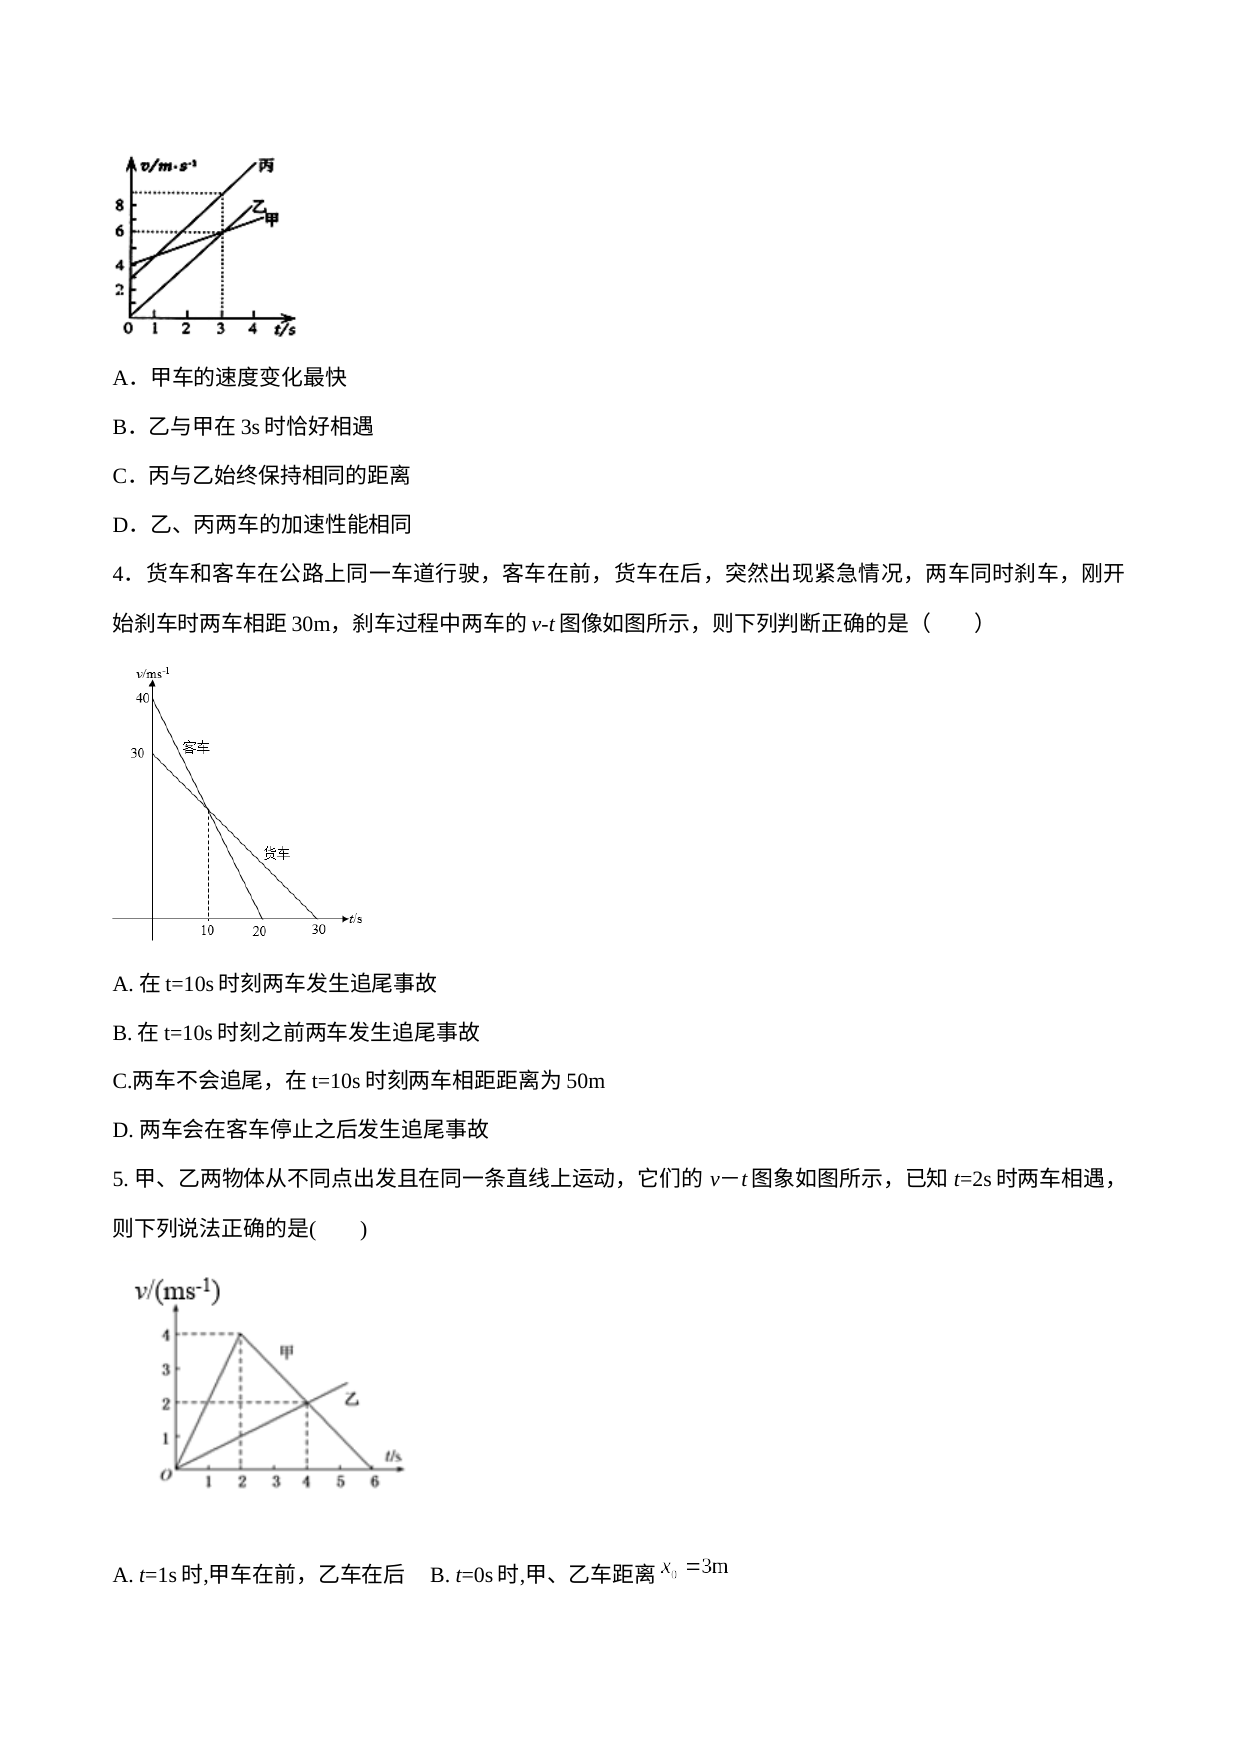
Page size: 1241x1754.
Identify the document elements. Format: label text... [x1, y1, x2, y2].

text A. t=1s时,甲车在前，乙车在后 B. t=0s时,甲、乙车距离 [112, 1537, 1128, 1603]
picture [112, 654, 392, 949]
text C.两车不会追尾，在t=10s时刻两车相距距离为50m [112, 1063, 1128, 1096]
text C．丙与乙始终保持相同的距离 [112, 457, 1128, 491]
text D. 两车会在客车停止之后发生追尾事故 [112, 1112, 1128, 1145]
picture [112, 148, 302, 342]
text B. 在t=10s时刻之前两车发生追尾事故 [112, 1014, 1128, 1047]
picture [112, 1259, 457, 1498]
text 4．货车和客车在公路上同一车道行驶，客车在前，货车在后，突然出现紧急情况，两车同时刹车，刚开始刹车时两车相距30m，刹车过程中两车的v-t图像如图所示，则下列判断正确的是（ ） [112, 555, 1128, 638]
text B．乙与甲在3s时恰好相遇 [112, 408, 1128, 442]
text D．乙、丙两车的加速性能相同 [112, 506, 1128, 539]
text 5. 甲、乙两物体从不同点出发且在同一条直线上运动，它们的v－t图象如图所示，已知t=2s时两车相遇，则下列说法正确的是( ) [112, 1161, 1128, 1243]
text A．甲车的速度变化最快 [112, 359, 1128, 393]
text A. 在t=10s时刻两车发生追尾事故 [112, 965, 1128, 998]
